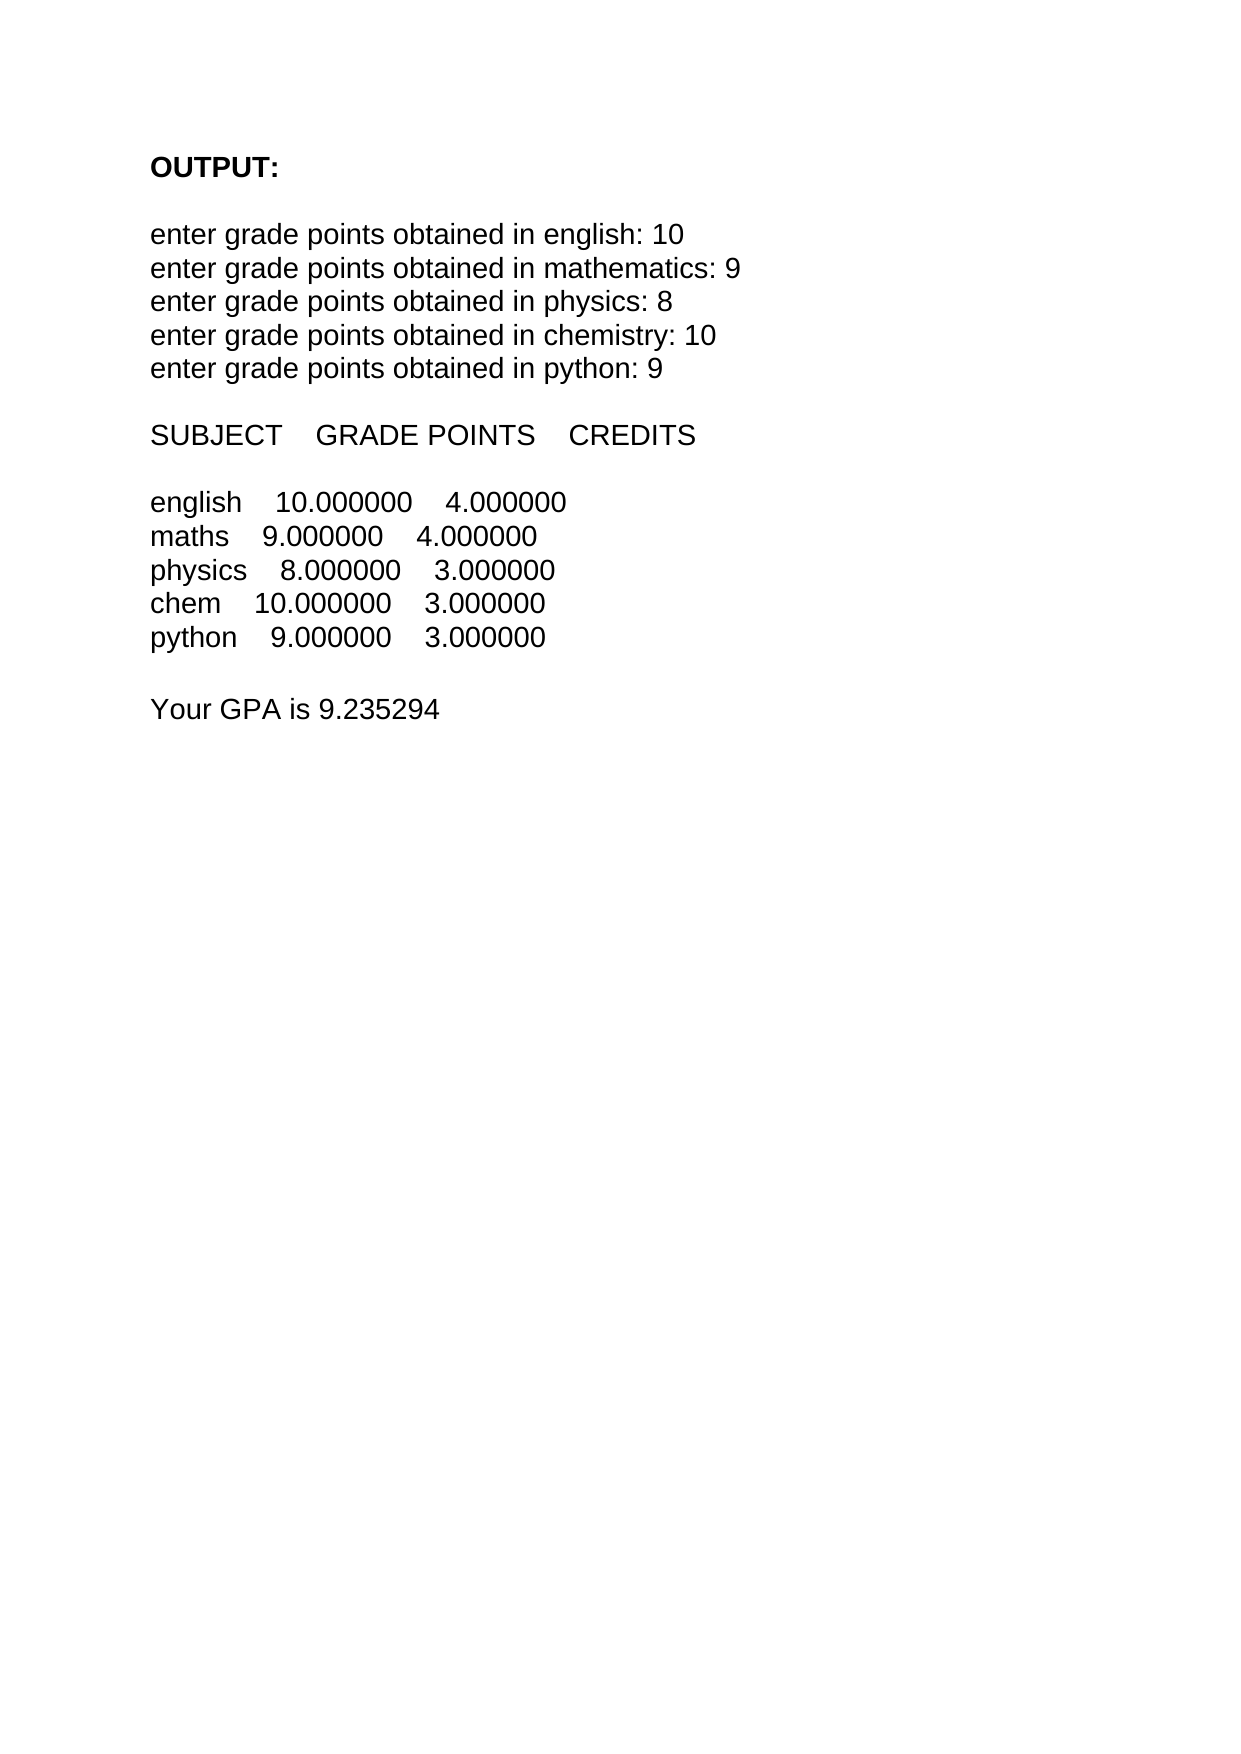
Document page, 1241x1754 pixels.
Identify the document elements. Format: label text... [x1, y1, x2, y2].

text english 10.000000 4.000000 maths 9.000000 4.000000 physics 8.000000 3.000000 chem 10.000000 3.000000 python 9.000000 3.000000 [150, 452, 1090, 653]
text SUBJECT GRADE POINTS CREDITS [150, 385, 1090, 452]
text Your GPA is 9.235294 [150, 653, 1090, 757]
text OUTPUT: enter grade points obtained in english: 10 enter grade points obtained in mathematics: 9 enter grade points obtained in physics: 8 enter grade points obtained in chemistry: 10 enter grade points obtained in python: 9 [150, 150, 1090, 385]
